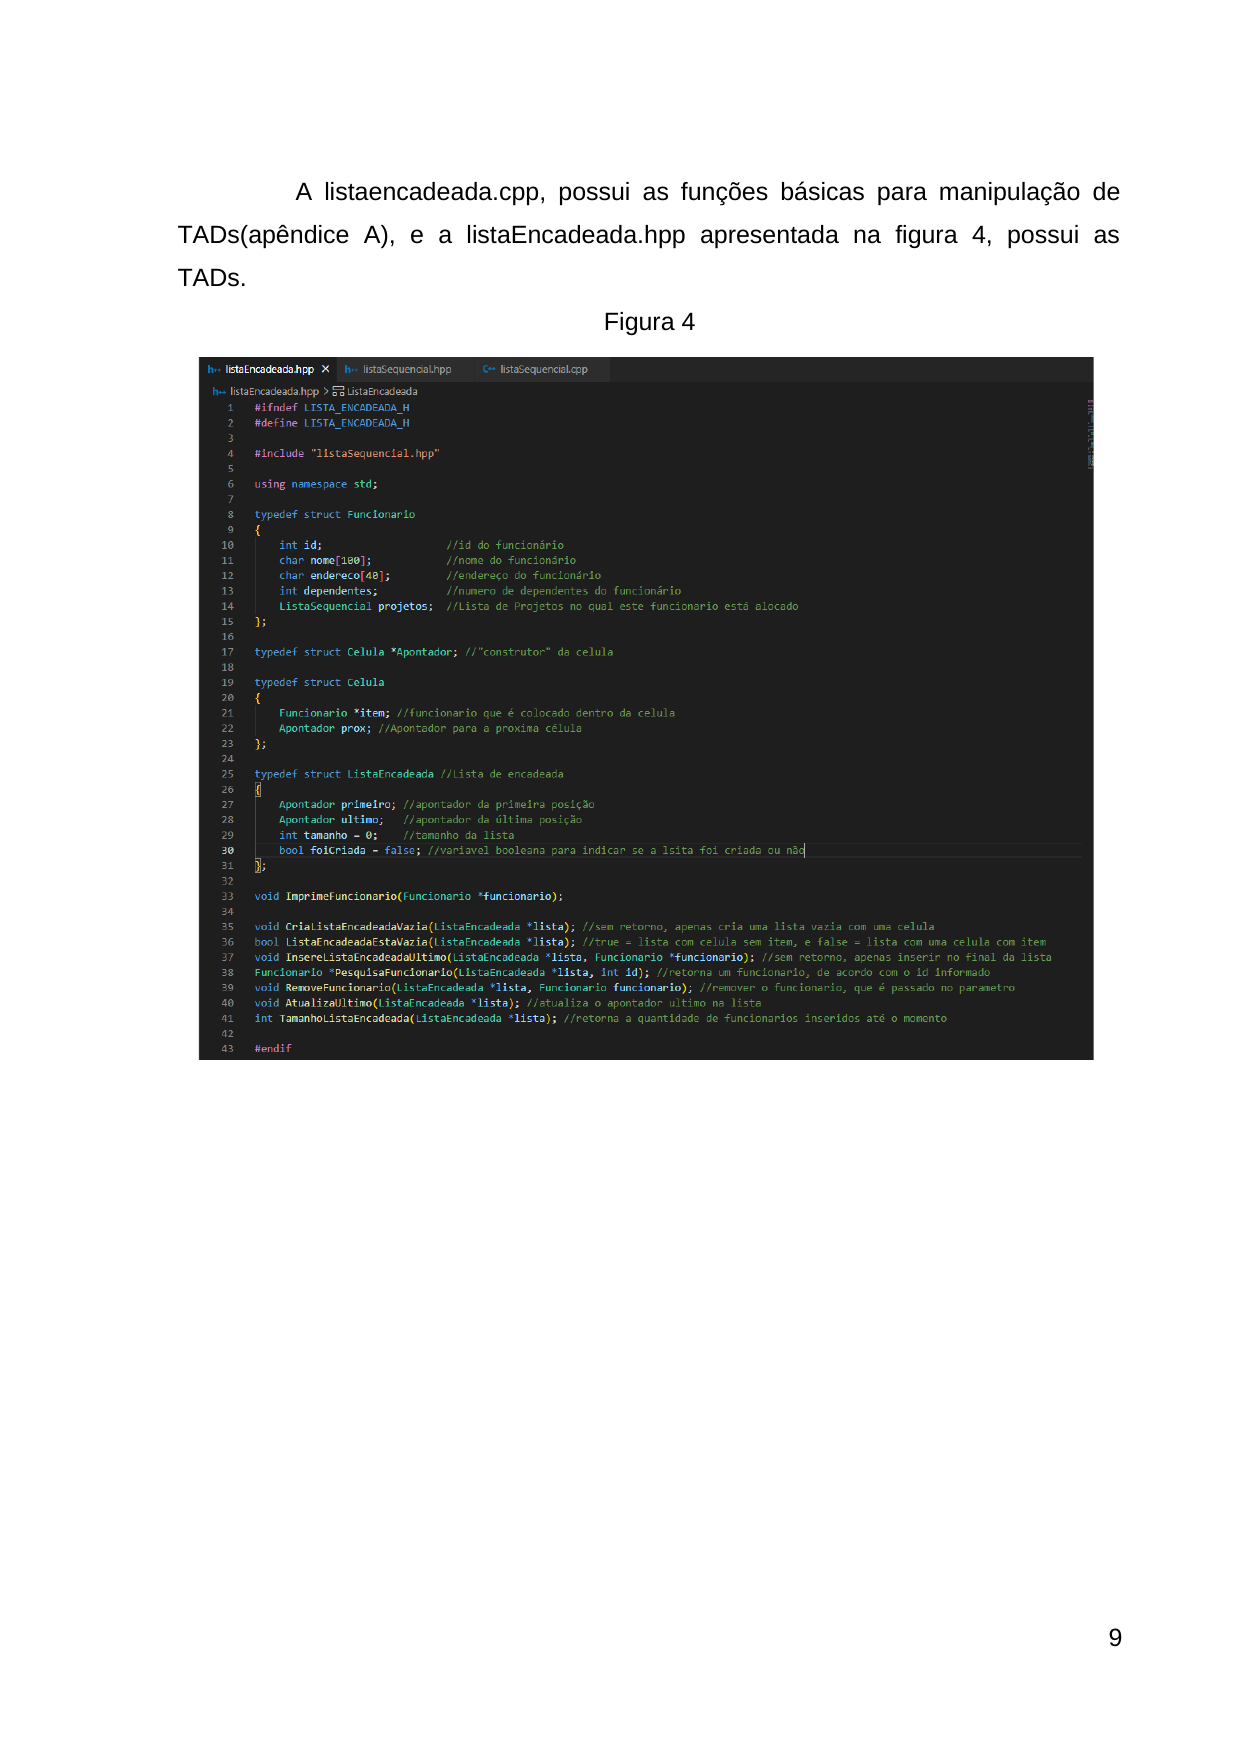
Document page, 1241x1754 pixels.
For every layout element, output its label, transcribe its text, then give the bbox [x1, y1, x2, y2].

list Figura 4 [177, 307, 1122, 335]
picture [198, 357, 1094, 1060]
list A listaencadeada.cpp, possui as funções básicas para manipulação de TADs(apêndice A), e a listaEncadeada.hpp apresentada na figura 4, possui as TADs. [177, 177, 1122, 292]
